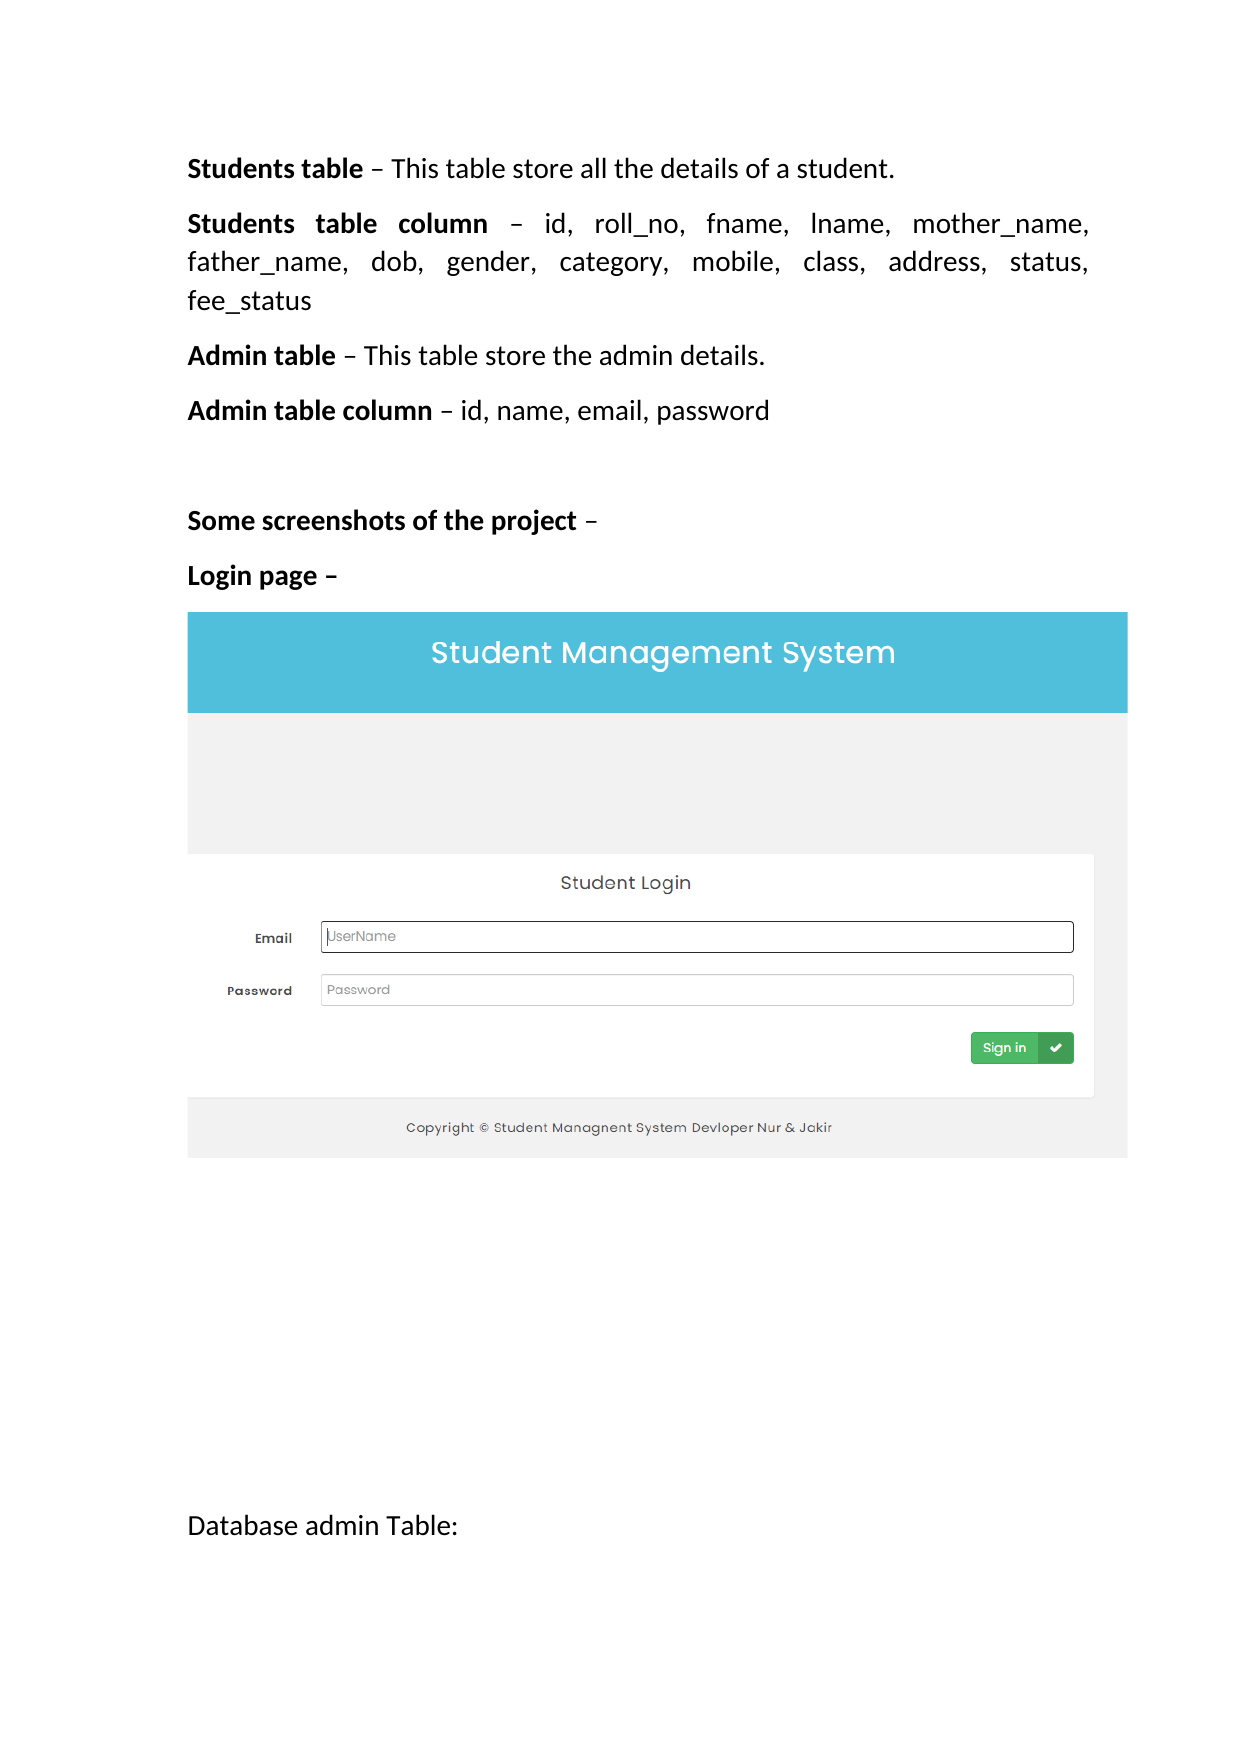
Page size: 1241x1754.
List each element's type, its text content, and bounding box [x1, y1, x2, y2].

text Admin table – This table store the admin details. [187, 337, 1090, 373]
text Database admin Table: [187, 1507, 1090, 1543]
text Login page – [187, 557, 1090, 593]
text Students table column – id, roll_no, fname, lname, mother_name, father_name, dob, gender, category, mobile, class, address, status, fee_status [187, 205, 1090, 318]
picture [187, 612, 1128, 1158]
text Admin table column – id, name, email, password [187, 392, 1090, 428]
text Some screenshots of the project – [187, 502, 1090, 538]
text Students table – This table store all the details of a student. [187, 150, 1090, 186]
